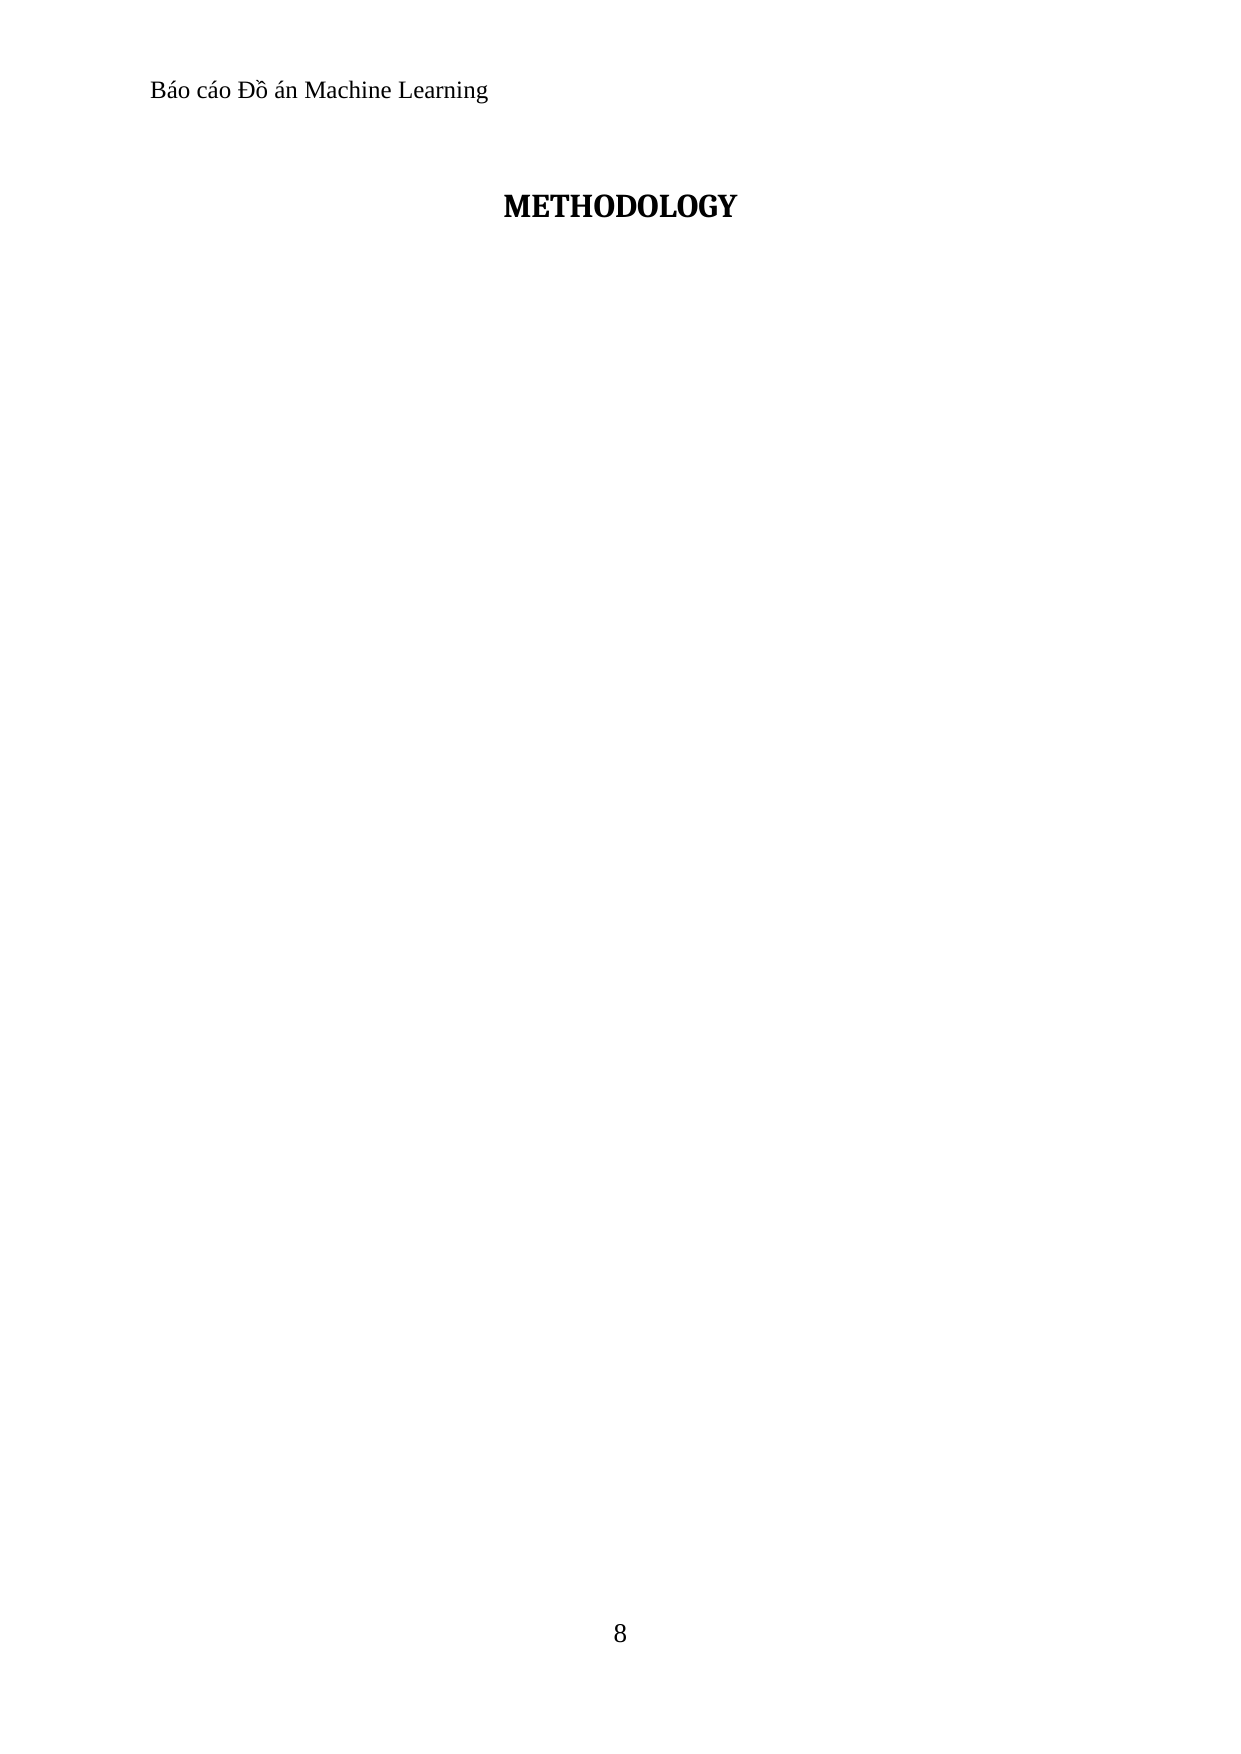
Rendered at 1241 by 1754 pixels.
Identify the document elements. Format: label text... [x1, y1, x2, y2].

subtitle METHODOLOGY [150, 187, 1090, 226]
